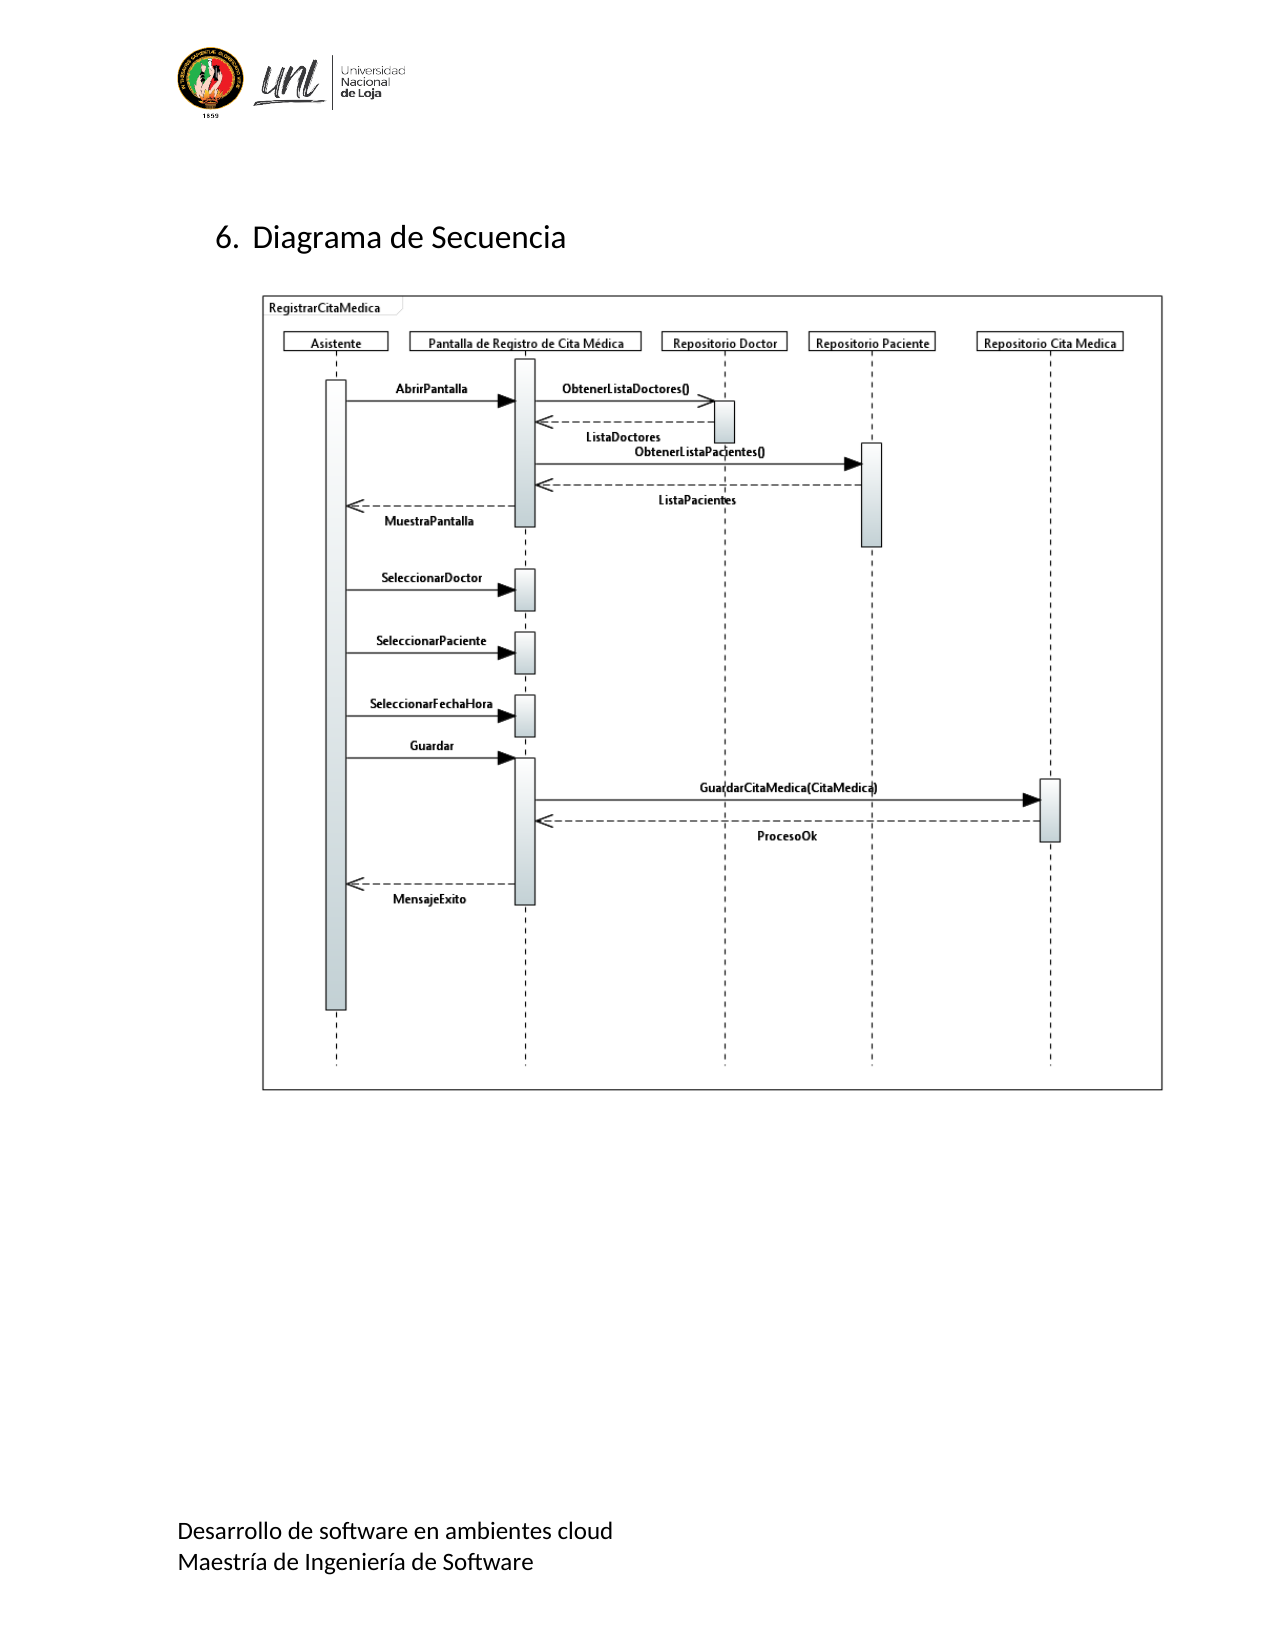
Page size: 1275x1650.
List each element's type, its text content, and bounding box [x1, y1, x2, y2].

picture [177, 47, 405, 118]
picture [252, 285, 1173, 1118]
list Diagrama de Secuencia [215, 217, 1098, 257]
